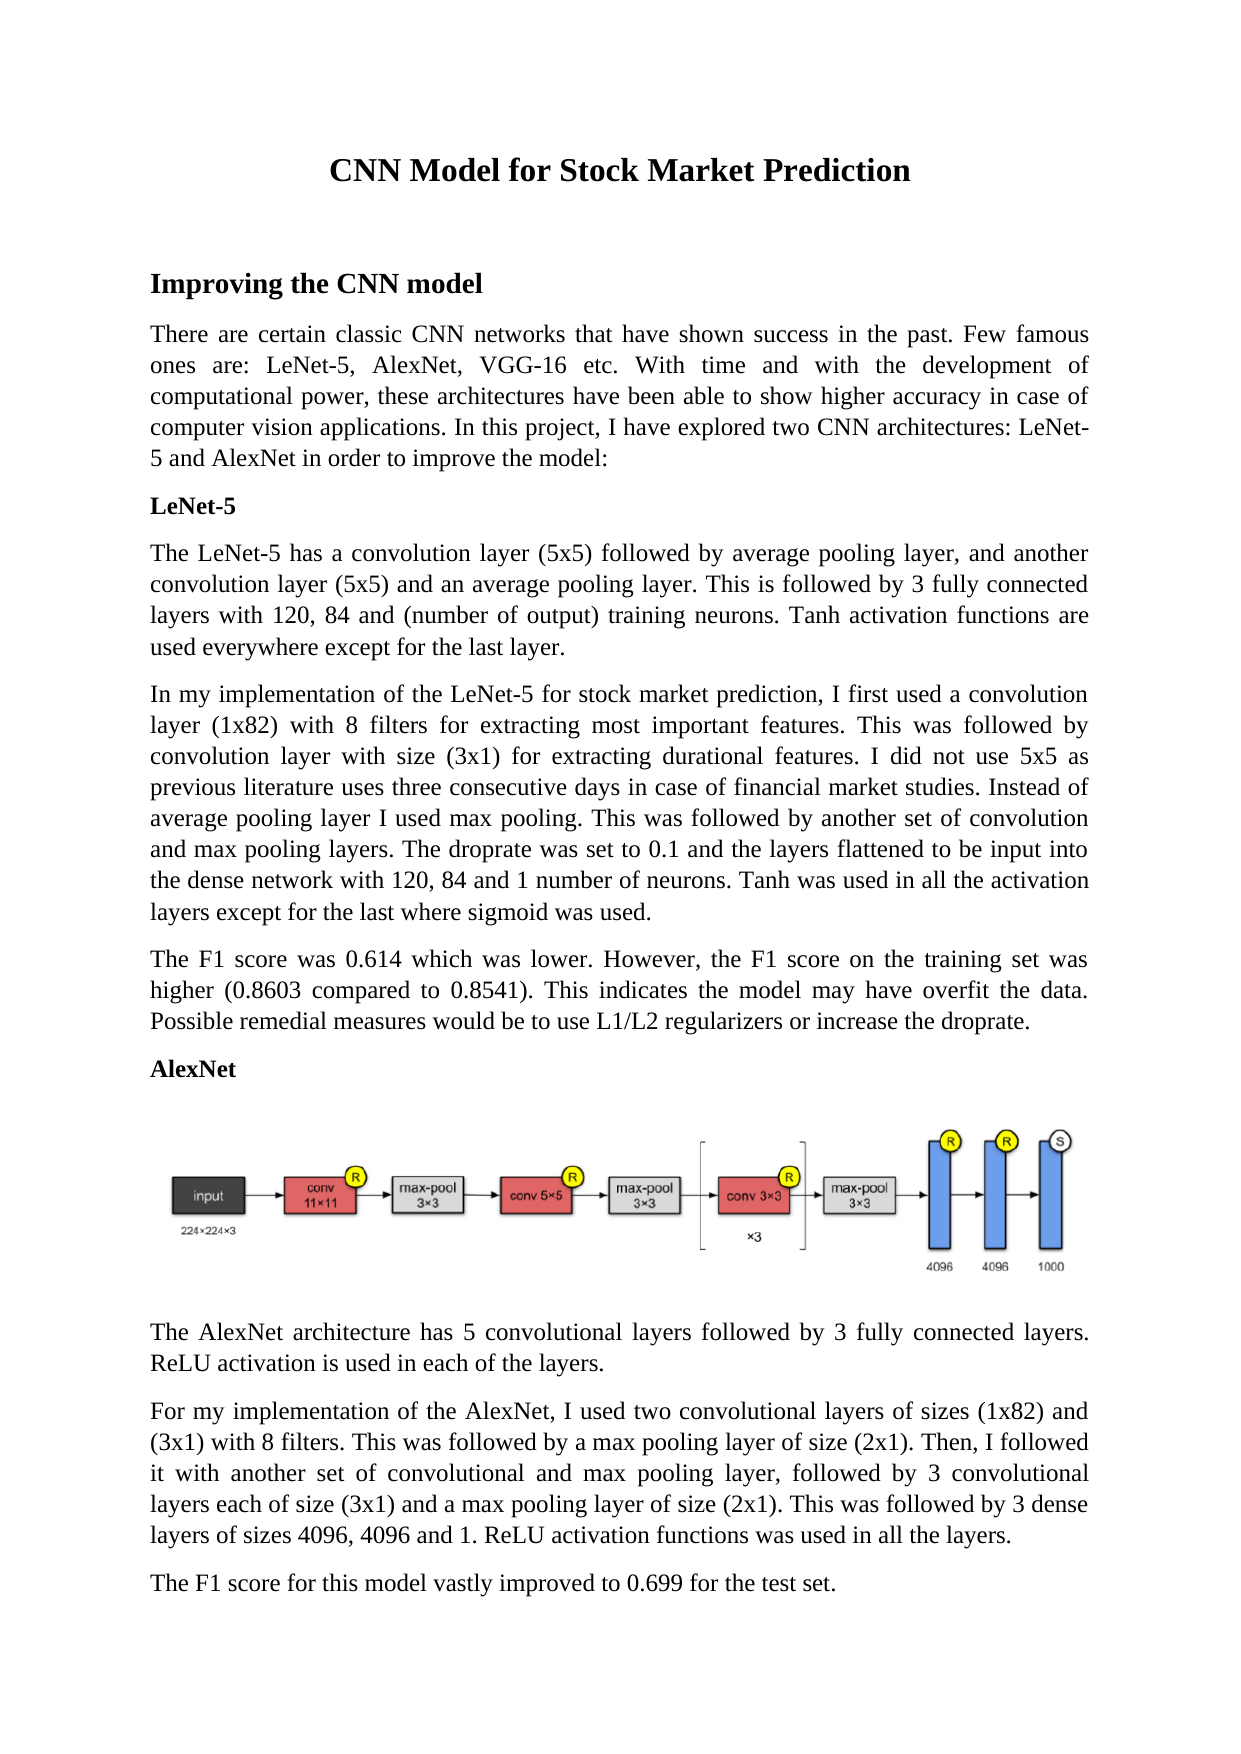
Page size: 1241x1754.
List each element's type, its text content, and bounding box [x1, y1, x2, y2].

text LeNet-5 [150, 491, 1090, 519]
text The LeNet-5 has a convolution layer (5x5) followed by average pooling layer, and another convolution layer (5x5) and an average pooling layer. This is followed by 3 fully connected layers with 120, 84 and (number of output) training neurons. Tanh activation functions are used everywhere except for the last layer. [150, 538, 1090, 660]
text CNN Model for Stock Market Prediction [150, 150, 1090, 188]
text For my implementation of the AlexNet, I used two convolutional layers of sizes (1x82) and (3x1) with 8 filters. This was followed by a max pooling layer of size (2x1). Then, I followed it with another set of convolutional and max pooling layer, followed by 3 convolutional layers each of size (3x1) and a max pooling layer of size (2x1). This was followed by 3 dense layers of sizes 4096, 4096 and 1. ReLU activation functions was used in all the layers. [150, 1396, 1090, 1549]
picture [150, 1101, 1091, 1299]
text Improving the CNN model [150, 266, 1090, 299]
text The F1 score was 0.614 which was lower. However, the F1 score on the training set was higher (0.8603 compared to 0.8541). This indicates the model may have overfit the data. Possible remedial measures would be to use L1/L2 regularizers or increase the droprate. [150, 944, 1090, 1035]
text In my implementation of the LeNet-5 for stock market prediction, I first used a convolution layer (1x82) with 8 filters for extracting most important features. This was followed by convolution layer with size (3x1) for extracting durational features. I did not use 5x5 as previous literature uses three consecutive days in case of financial market studies. Instead of average pooling layer I used max pooling. This was followed by another set of convolution and max pooling layers. The droprate was set to 0.1 and the layers flattened to be input into the dense network with 120, 84 and 1 number of neurons. Tanh was used in all the activation layers except for the last where sigmoid was used. [150, 679, 1090, 925]
text The F1 score for this model vastly improved to 0.699 for the test set. [150, 1568, 1090, 1597]
text There are certain classic CNN networks that have shown success in the past. Few famous ones are: LeNet-5, AlexNet, VGG-16 etc. With time and with the development of computational power, these architectures have been able to show higher accuracy in case of computer vision applications. In this project, I have explored two CNN architectures: LeNet-5 and AlexNet in order to improve the model: [150, 319, 1090, 472]
text AlexNet [150, 1054, 1090, 1083]
text The AlexNet architecture has 5 convolutional layers followed by 3 fully connected layers. ReLU activation is used in each of the layers. [150, 1317, 1090, 1377]
